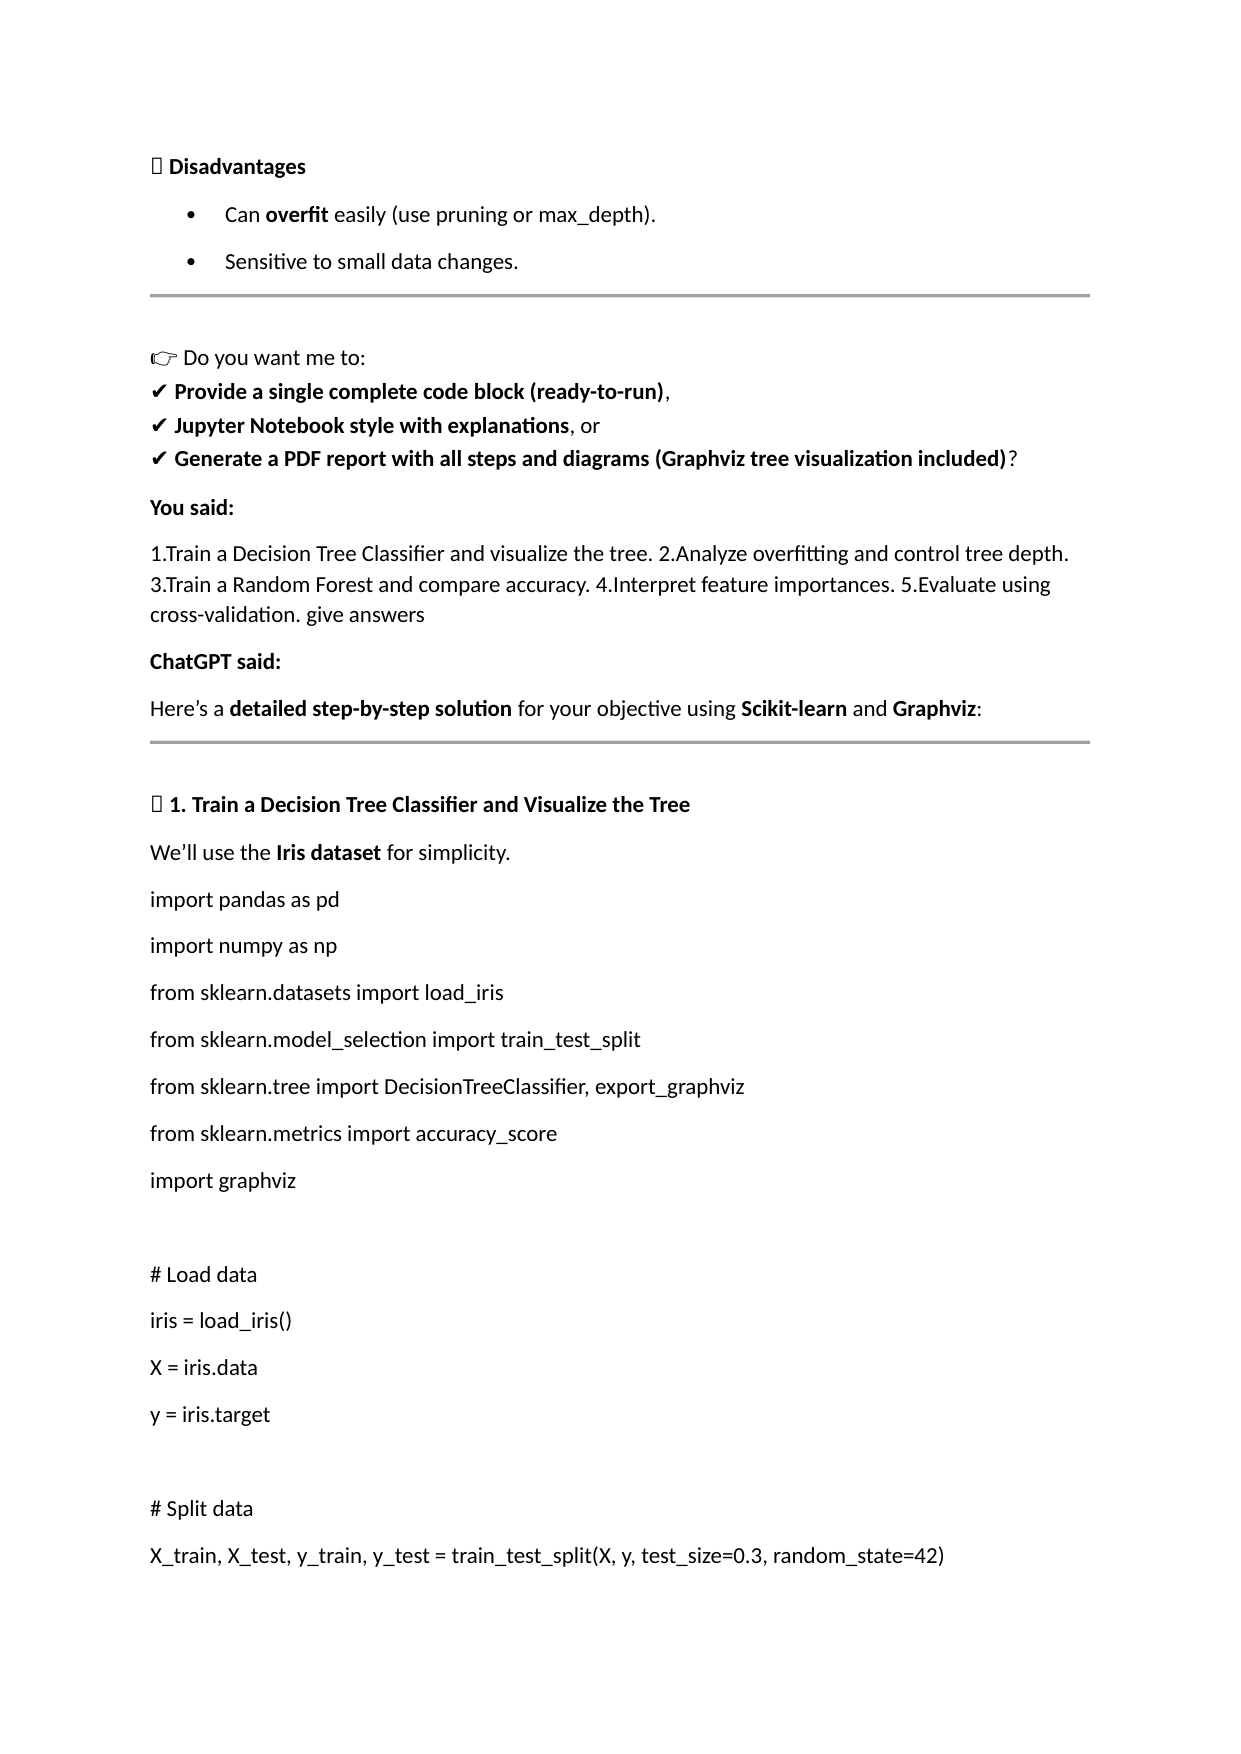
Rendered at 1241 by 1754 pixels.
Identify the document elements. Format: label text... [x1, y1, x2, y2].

text import pandas as pd [150, 885, 1090, 913]
text X = iris.data [150, 1353, 1090, 1382]
text from sklearn.datasets import load_iris [150, 978, 1090, 1007]
text from sklearn.metrics import accuracy_score [150, 1119, 1090, 1147]
text We’ll use the Iris dataset for simplicity. [150, 838, 1090, 866]
list Sensitive to small data changes. [187, 247, 1090, 275]
text # Load data [150, 1260, 1090, 1288]
text # Split data [150, 1494, 1090, 1522]
text from sklearn.model_selection import train_test_split [150, 1025, 1090, 1053]
text from sklearn.tree import DecisionTreeClassifier, export_graphviz [150, 1072, 1090, 1100]
text y = iris.target [150, 1400, 1090, 1428]
text 1.Train a Decision Tree Classifier and visualize the tree. 2.Analyze overfitting and control tree depth. 3.Train a Random Forest and compare accuracy. 4.Interpret feature importances. 5.Evaluate using cross-validation. give answers [150, 539, 1090, 628]
text ✅ Disadvantages [150, 150, 1090, 181]
text ChatGPT said: [150, 647, 1090, 675]
text Here’s a detailed step-by-step solution for your objective using Scikit-learn and Graphviz: [150, 694, 1090, 722]
text X_train, X_test, y_train, y_test = train_test_split(X, y, test_size=0.3, random_state=42) [150, 1541, 1090, 1569]
text import graphviz [150, 1166, 1090, 1194]
list Can overfit easily (use pruning or max_depth). [187, 200, 1090, 228]
text ✅ 1. Train a Decision Tree Classifier and Visualize the Tree [150, 787, 1090, 819]
text iris = load_iris() [150, 1307, 1090, 1335]
text import numpy as np [150, 932, 1090, 960]
text You said: [150, 493, 1090, 521]
text 👉 Do you want me to: ✔ Provide a single complete code block (ready-to-run), ✔ Jupyter Notebook style with explanations, or ✔ Generate a PDF report with all steps and diagrams (Graphviz tree visualization included)? [150, 341, 1090, 473]
